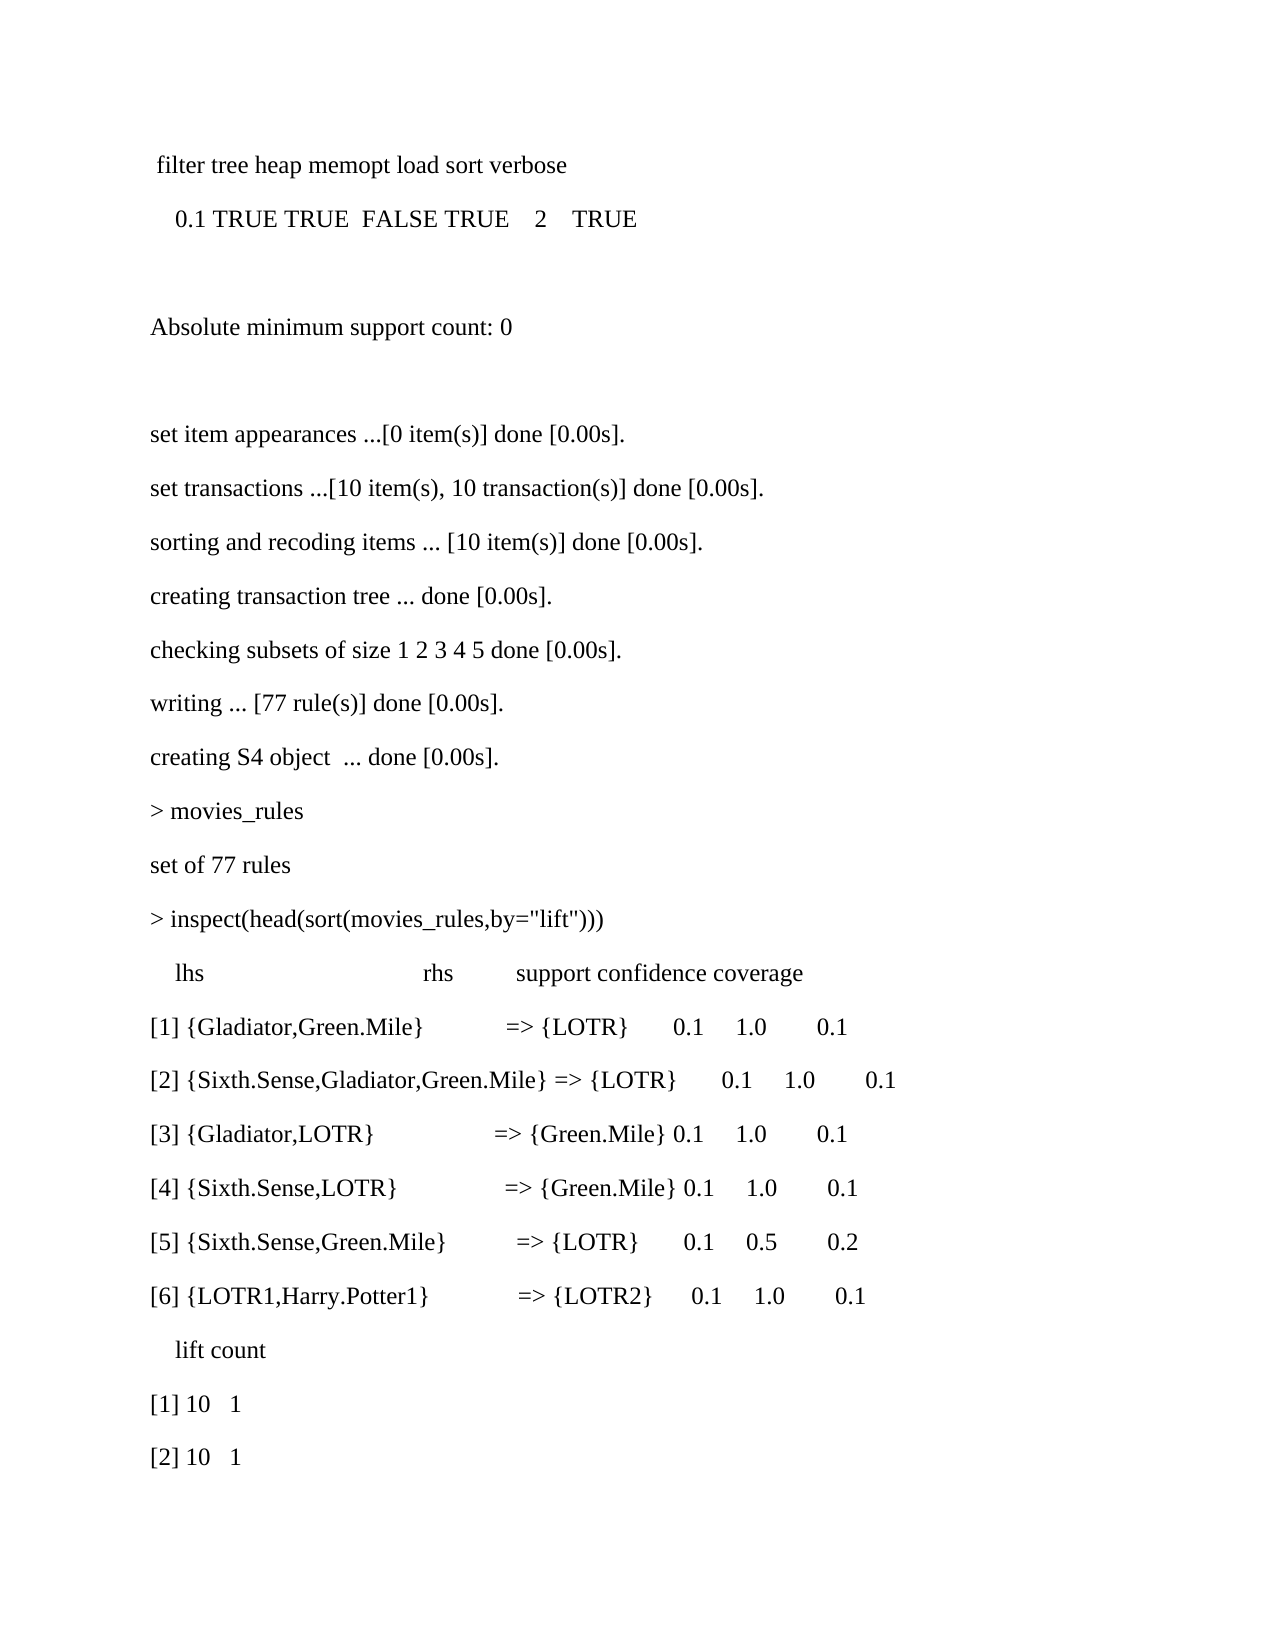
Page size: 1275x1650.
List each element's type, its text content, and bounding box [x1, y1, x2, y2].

text [2] {Sixth.Sense,Gladiator,Green.Mile} => {LOTR} 0.1 1.0 0.1 [150, 1066, 1125, 1094]
text > movies_rules [150, 796, 1125, 825]
text set item appearances ...[0 item(s)] done [0.00s]. [150, 419, 1125, 448]
text [1] {Gladiator,Green.Mile} => {LOTR} 0.1 1.0 0.1 [150, 1012, 1125, 1040]
text [4] {Sixth.Sense,LOTR} => {Green.Mile} 0.1 1.0 0.1 [150, 1173, 1125, 1202]
text [1] 10 1 [150, 1389, 1125, 1417]
text filter tree heap memopt load sort verbose [150, 150, 1125, 179]
text [6] {LOTR1,Harry.Potter1} => {LOTR2} 0.1 1.0 0.1 [150, 1281, 1125, 1310]
text lift count [150, 1335, 1125, 1363]
text Absolute minimum support count: 0 [150, 312, 1125, 340]
text creating S4 object ... done [0.00s]. [150, 742, 1125, 771]
text > inspect(head(sort(movies_rules,by="lift"))) [150, 904, 1125, 933]
text [3] {Gladiator,LOTR} => {Green.Mile} 0.1 1.0 0.1 [150, 1119, 1125, 1148]
text sorting and recoding items ... [10 item(s)] done [0.00s]. [150, 527, 1125, 556]
text lhs rhs support confidence coverage [150, 958, 1125, 987]
text writing ... [77 rule(s)] done [0.00s]. [150, 688, 1125, 717]
text set transactions ...[10 item(s), 10 transaction(s)] done [0.00s]. [150, 473, 1125, 502]
text [5] {Sixth.Sense,Green.Mile} => {LOTR} 0.1 0.5 0.2 [150, 1227, 1125, 1256]
text checking subsets of size 1 2 3 4 5 done [0.00s]. [150, 635, 1125, 663]
text 0.1 TRUE TRUE FALSE TRUE 2 TRUE [150, 204, 1125, 233]
text creating transaction tree ... done [0.00s]. [150, 581, 1125, 609]
text [2] 10 1 [150, 1442, 1125, 1471]
text set of 77 rules [150, 850, 1125, 879]
